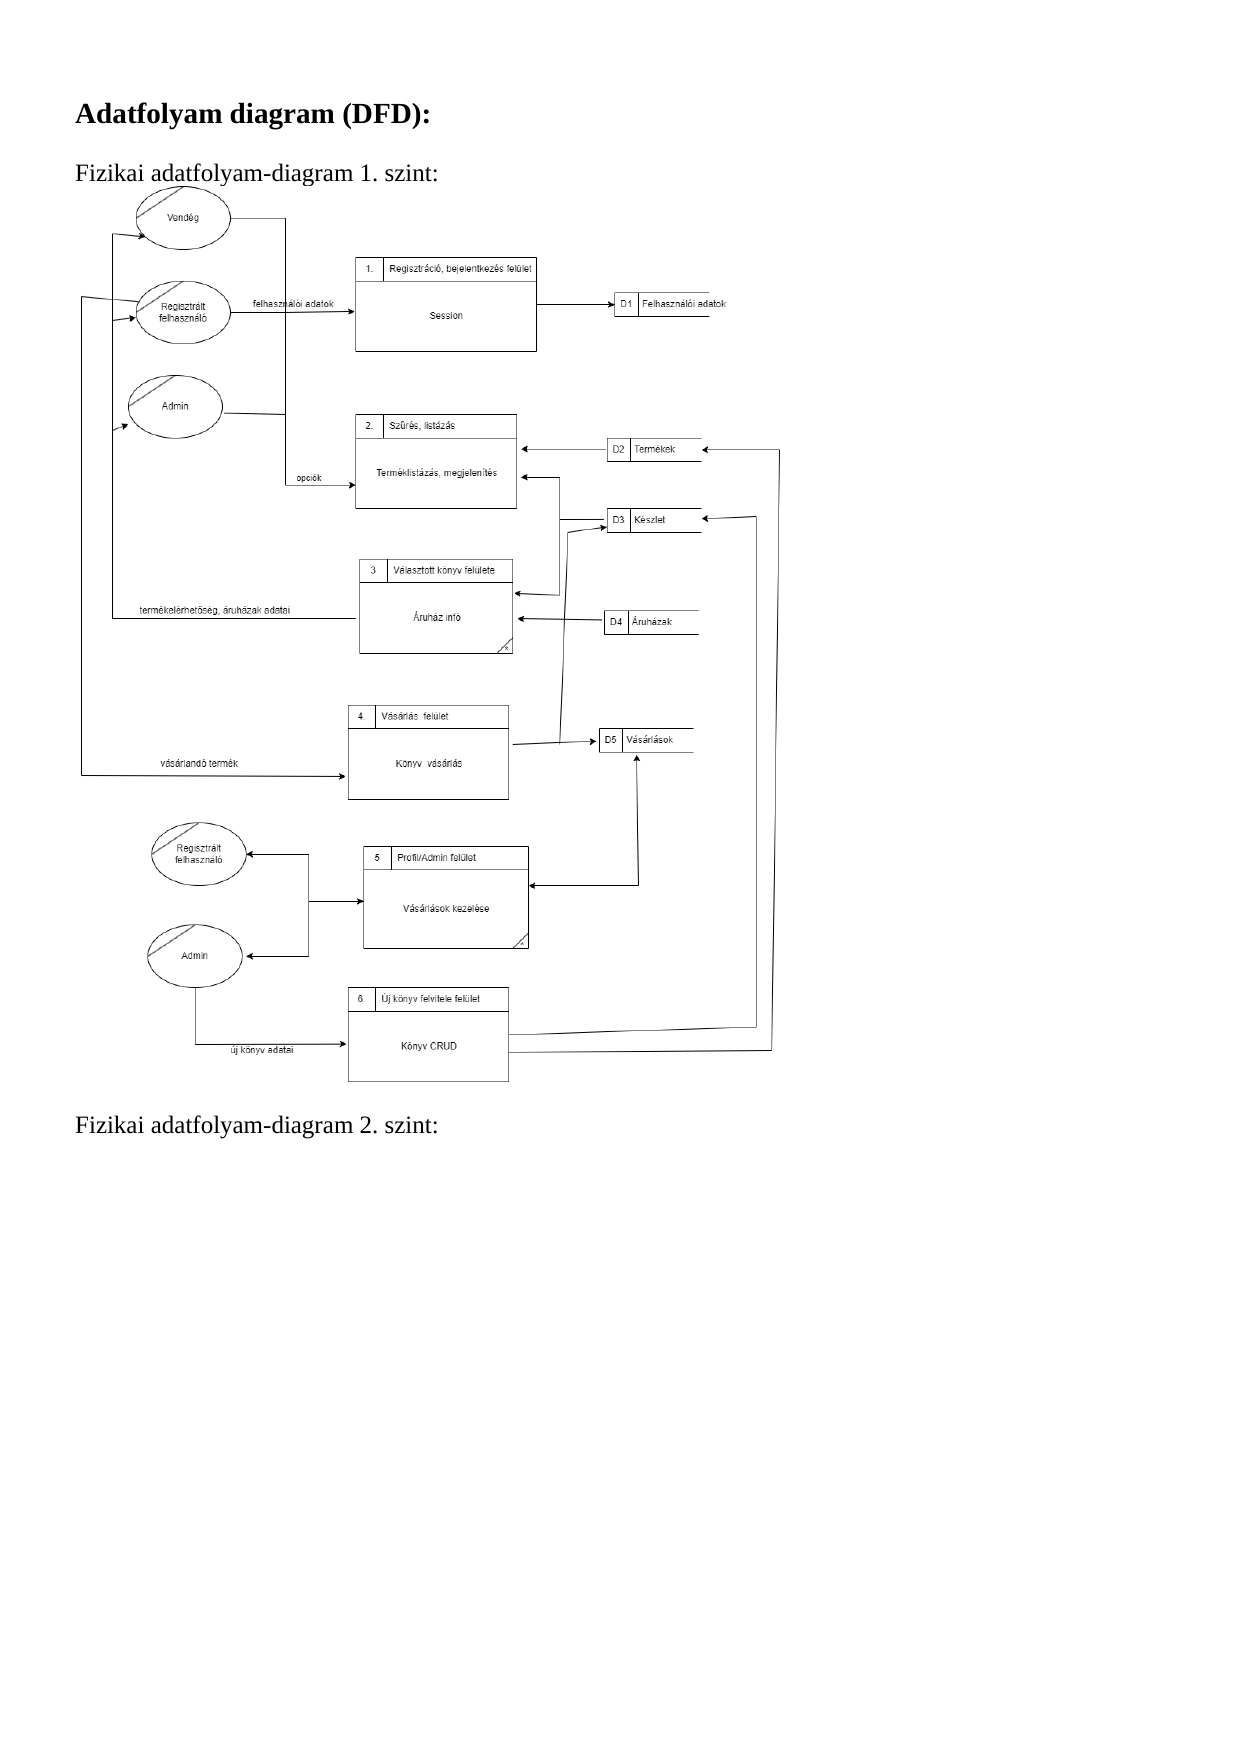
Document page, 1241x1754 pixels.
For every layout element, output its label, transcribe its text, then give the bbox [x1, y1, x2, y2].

text Fizikai adatfolyam-diagram 2. szint: [75, 1110, 1165, 1139]
picture [75, 186, 786, 1082]
subtitle Adatfolyam diagram (DFD): [75, 96, 1165, 129]
text Fizikai adatfolyam-diagram 1. szint: [75, 158, 1165, 187]
